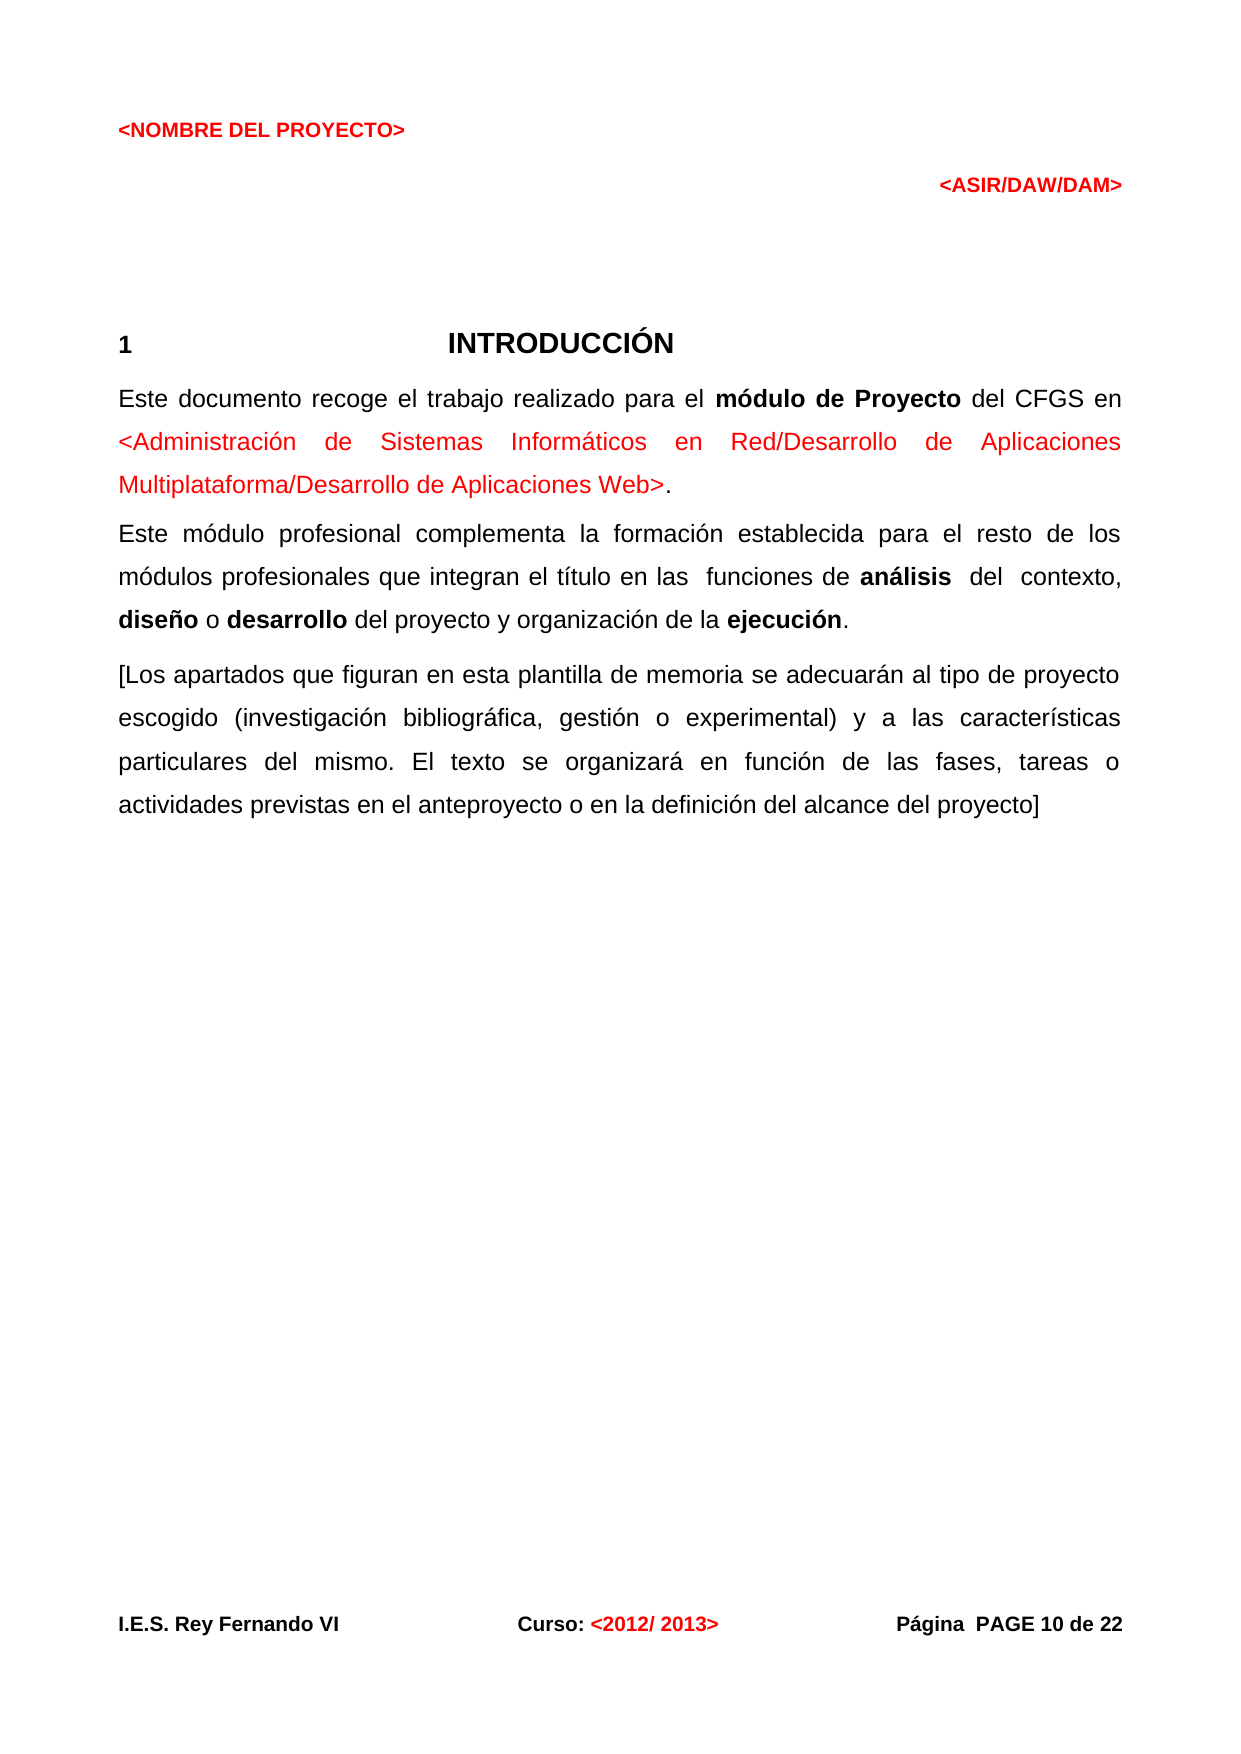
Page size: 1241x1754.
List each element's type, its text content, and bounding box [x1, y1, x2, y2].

subtitle INTRODUCCIÓN [118, 327, 1122, 360]
text Este documento recoge el trabajo realizado para el módulo de Proyecto del CFGS en <Administración de Sistemas Informáticos en Red/Desarrollo de Aplicaciones Multiplataforma/Desarrollo de Aplicaciones Web>. [118, 384, 1122, 499]
text [Los apartados que figuran en esta plantilla de memoria se adecuarán al tipo de proyecto escogido (investigación bibliográfica, gestión o experimental) y a las características particulares del mismo. El texto se organizará en función de las fases, tareas o actividades previstas en el anteproyecto o en la definición del alcance del proyecto] [118, 660, 1122, 818]
text Este módulo profesional complementa la formación establecida para el resto de los módulos profesionales que integran el título en las funciones de análisis del contexto, diseño o desarrollo del proyecto y organización de la ejecución. [118, 519, 1122, 634]
